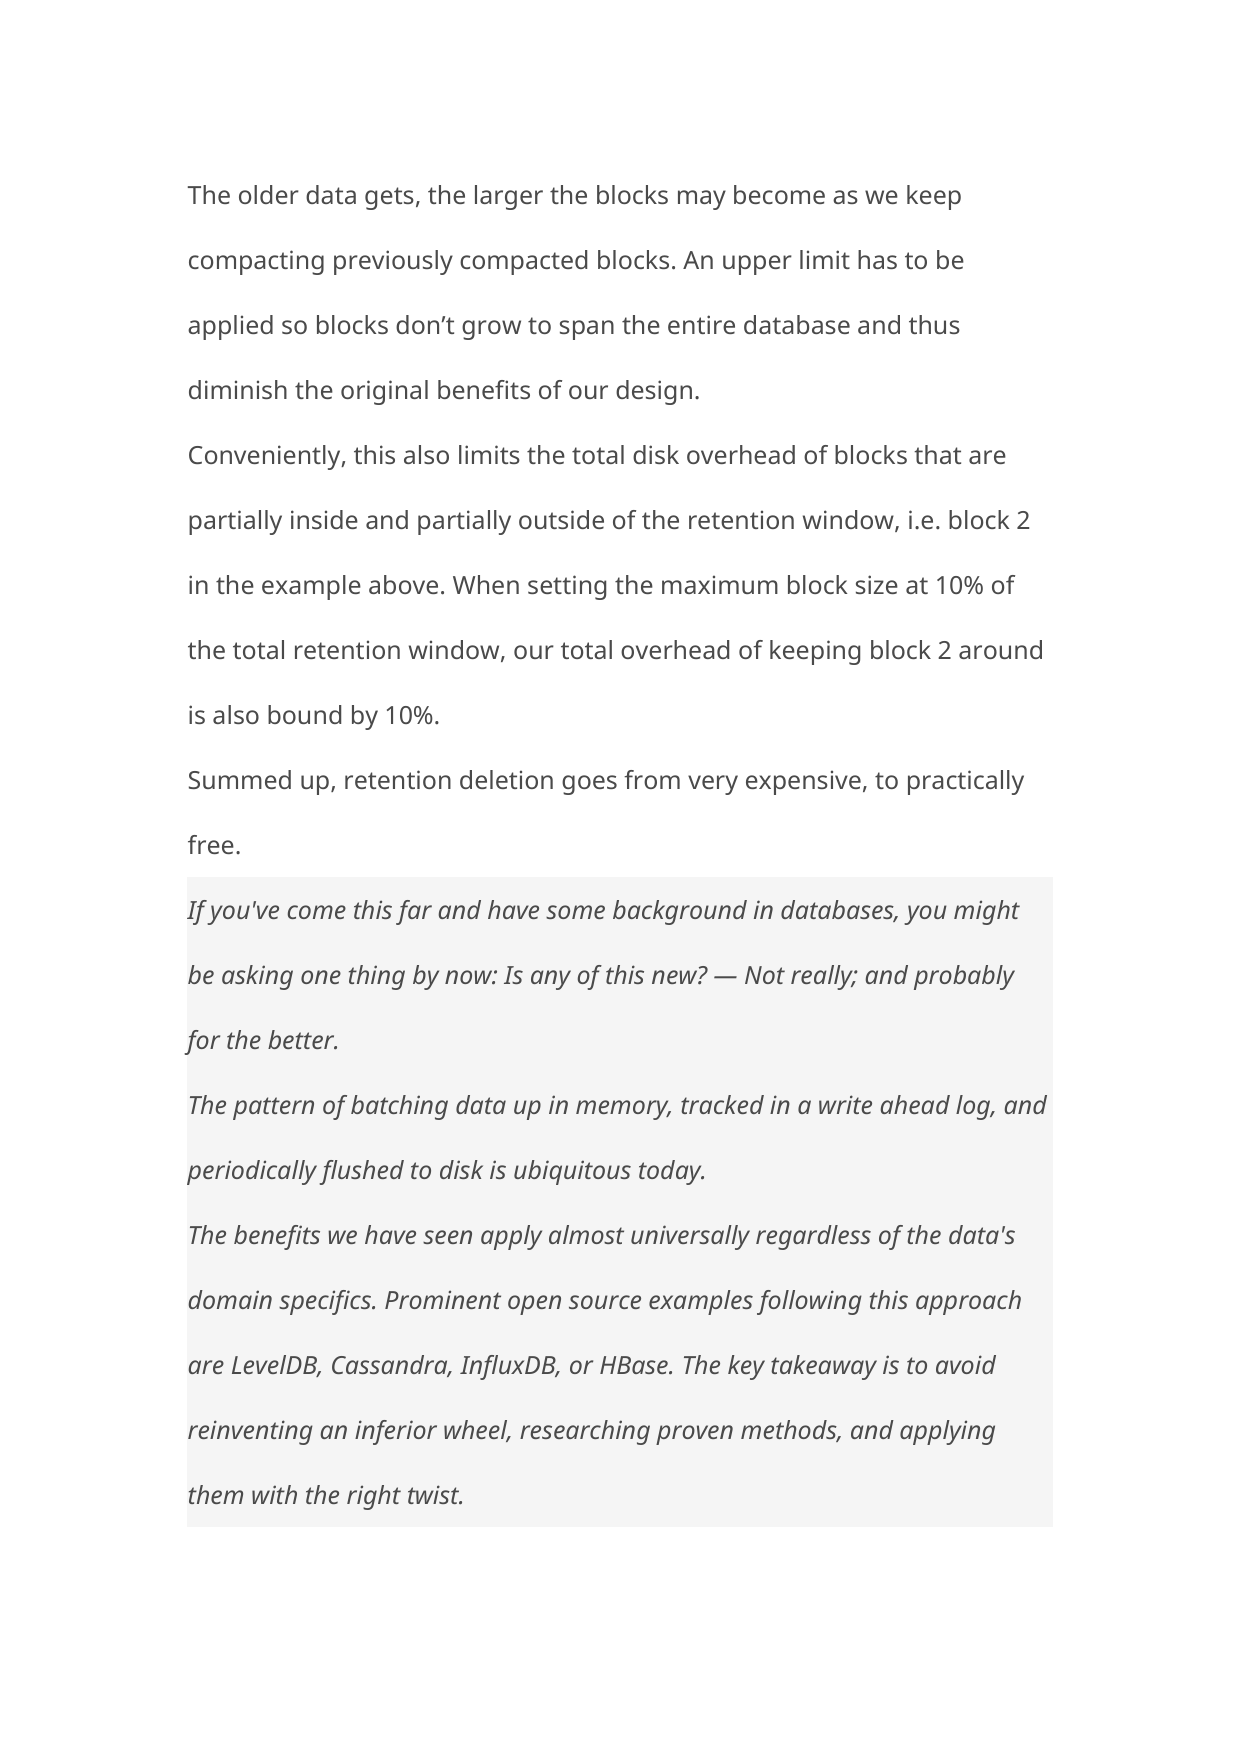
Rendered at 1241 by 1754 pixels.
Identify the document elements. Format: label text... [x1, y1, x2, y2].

text If you've come this far and have some background in databases, you might be asking one thing by now: Is any of this new? — Not really; and probably for the better. [187, 877, 1053, 1072]
text The older data gets, the larger the blocks may become as we keep compacting previously compacted blocks. An upper limit has to be applied so blocks don’t grow to span the entire database and thus diminish the original benefits of our design. Conveniently, this also limits the total disk overhead of blocks that are partially inside and partially outside of the retention window, i.e. block 2 in the example above. When setting the maximum block size at 10% of the total retention window, our total overhead of keeping block 2 around is also bound by 10%. [187, 162, 1053, 747]
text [187, 1072, 1053, 1527]
text Summed up, retention deletion goes from very expensive, to practically free. [187, 747, 1053, 877]
